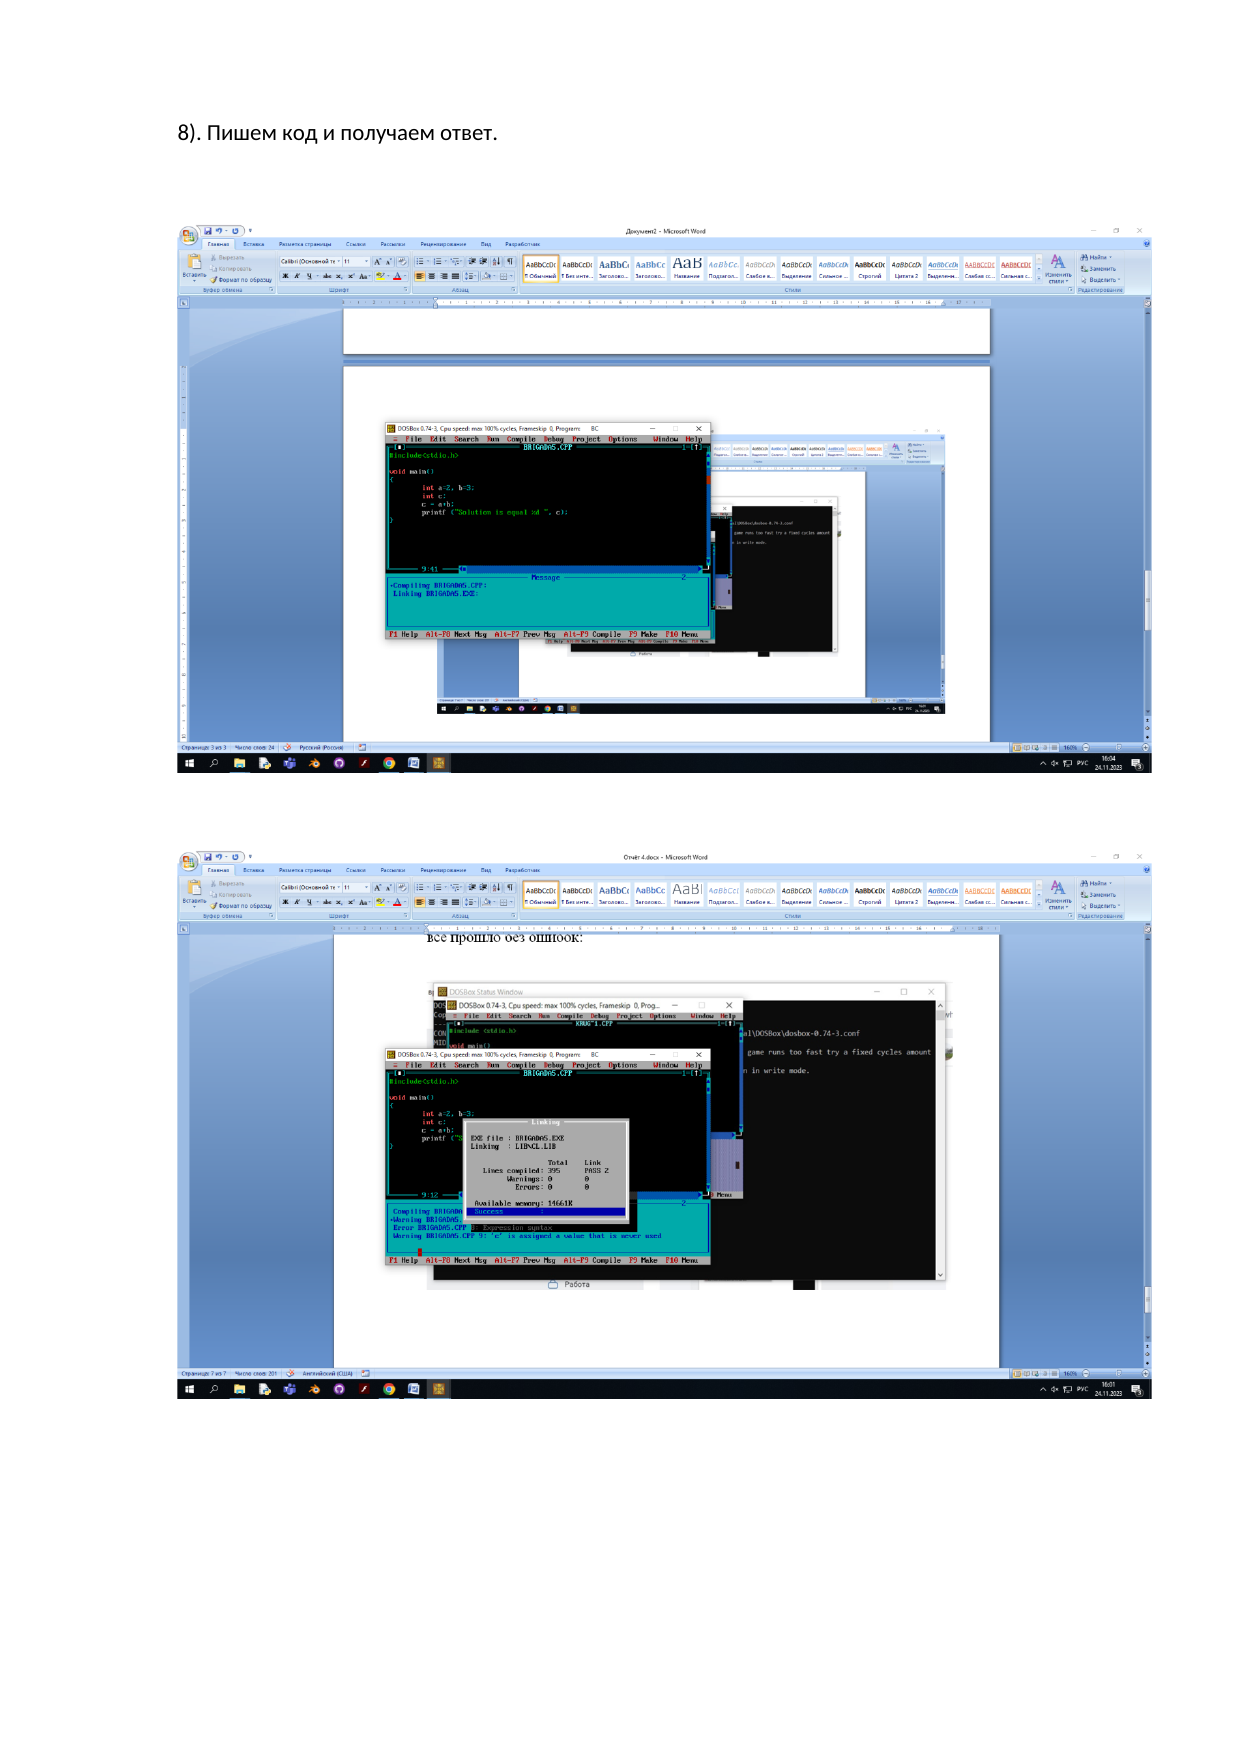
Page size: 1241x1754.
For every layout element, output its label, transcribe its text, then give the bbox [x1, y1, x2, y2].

text 8). Пишем код и получаем ответ. [177, 118, 1152, 146]
picture [177, 850, 1152, 1399]
picture [177, 224, 1152, 773]
